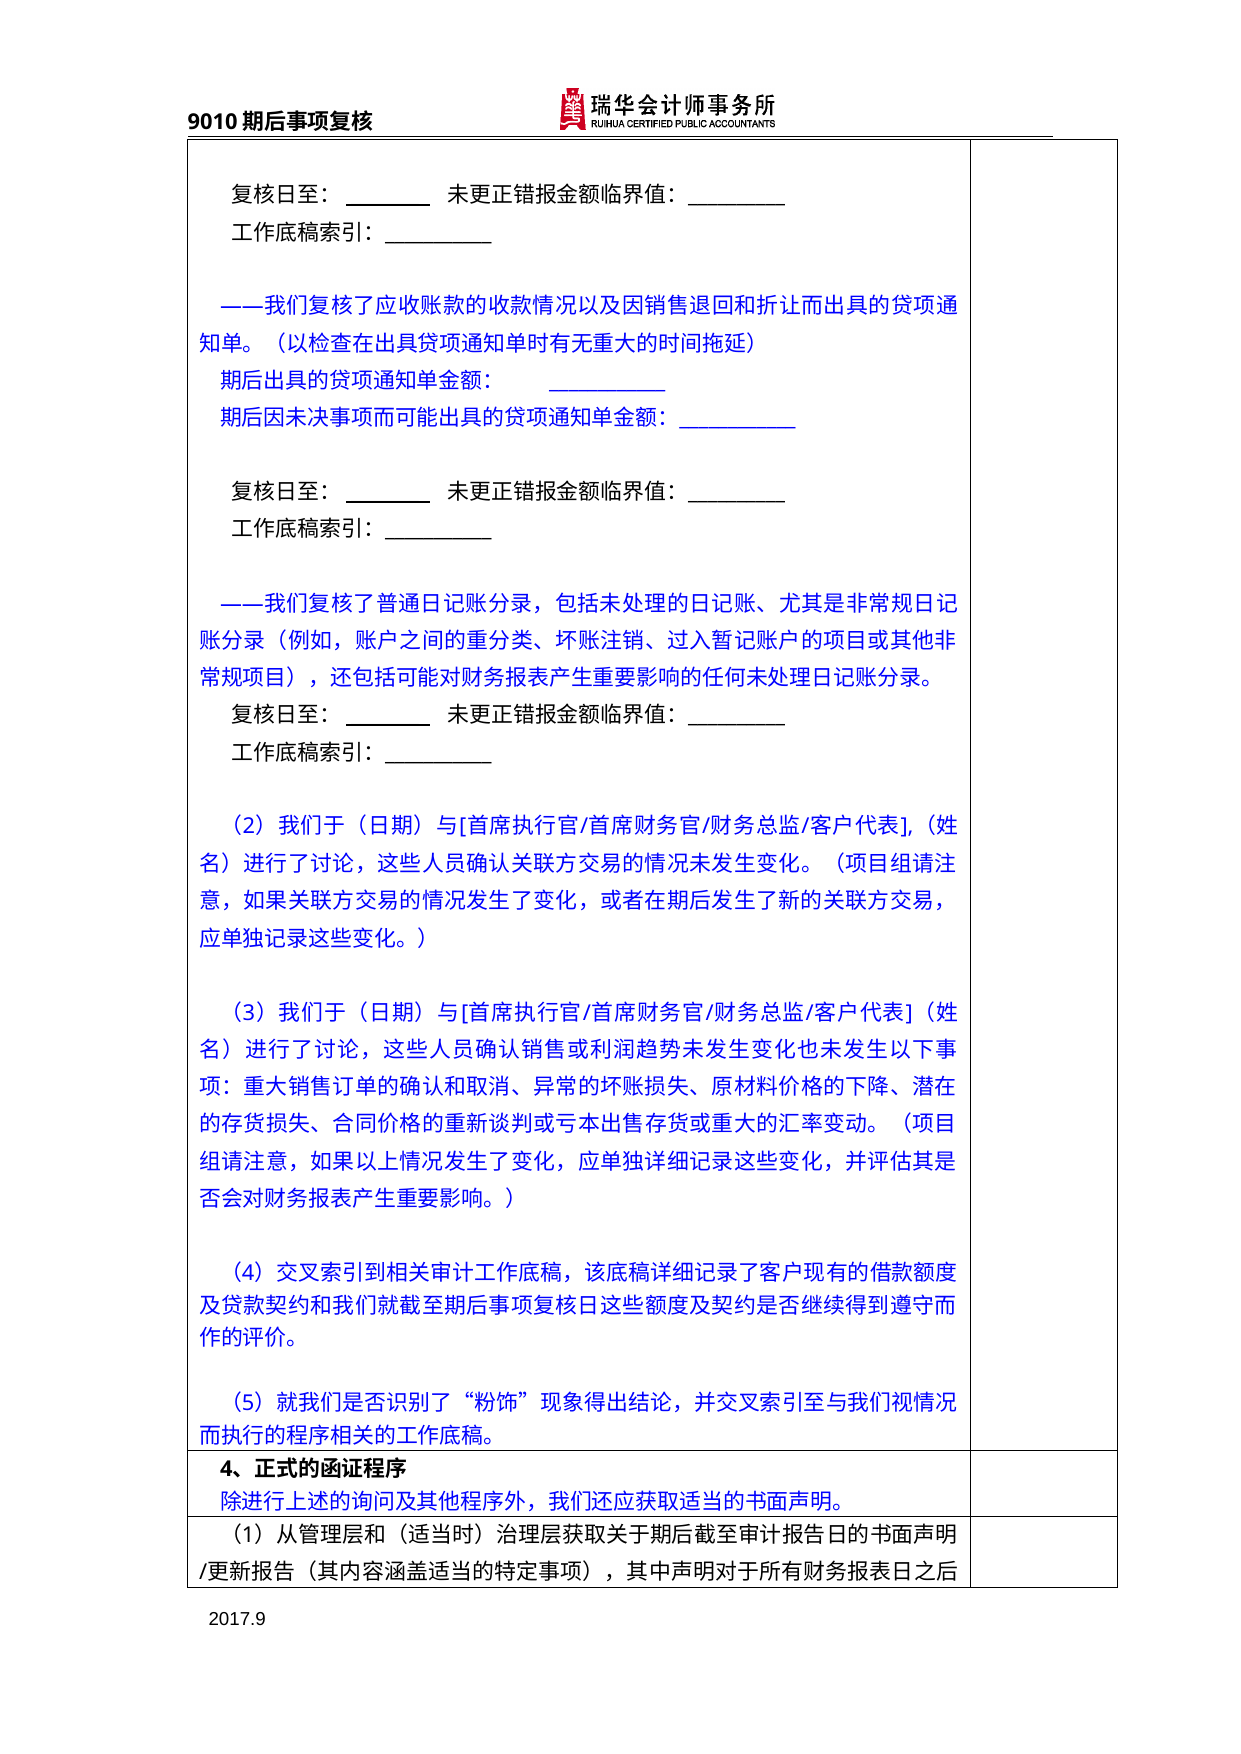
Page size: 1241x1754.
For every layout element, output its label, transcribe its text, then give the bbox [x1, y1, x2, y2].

table_cell [971, 1451, 1117, 1516]
table_cell [971, 1517, 1117, 1587]
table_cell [188, 1517, 970, 1587]
table_cell [971, 140, 1117, 1450]
picture [560, 88, 775, 130]
table_cell 4、正式的函证程序 除进行上述的询问及其他程序外，我们还应获取适当的书面声明。 [188, 1451, 970, 1516]
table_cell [188, 140, 970, 1450]
